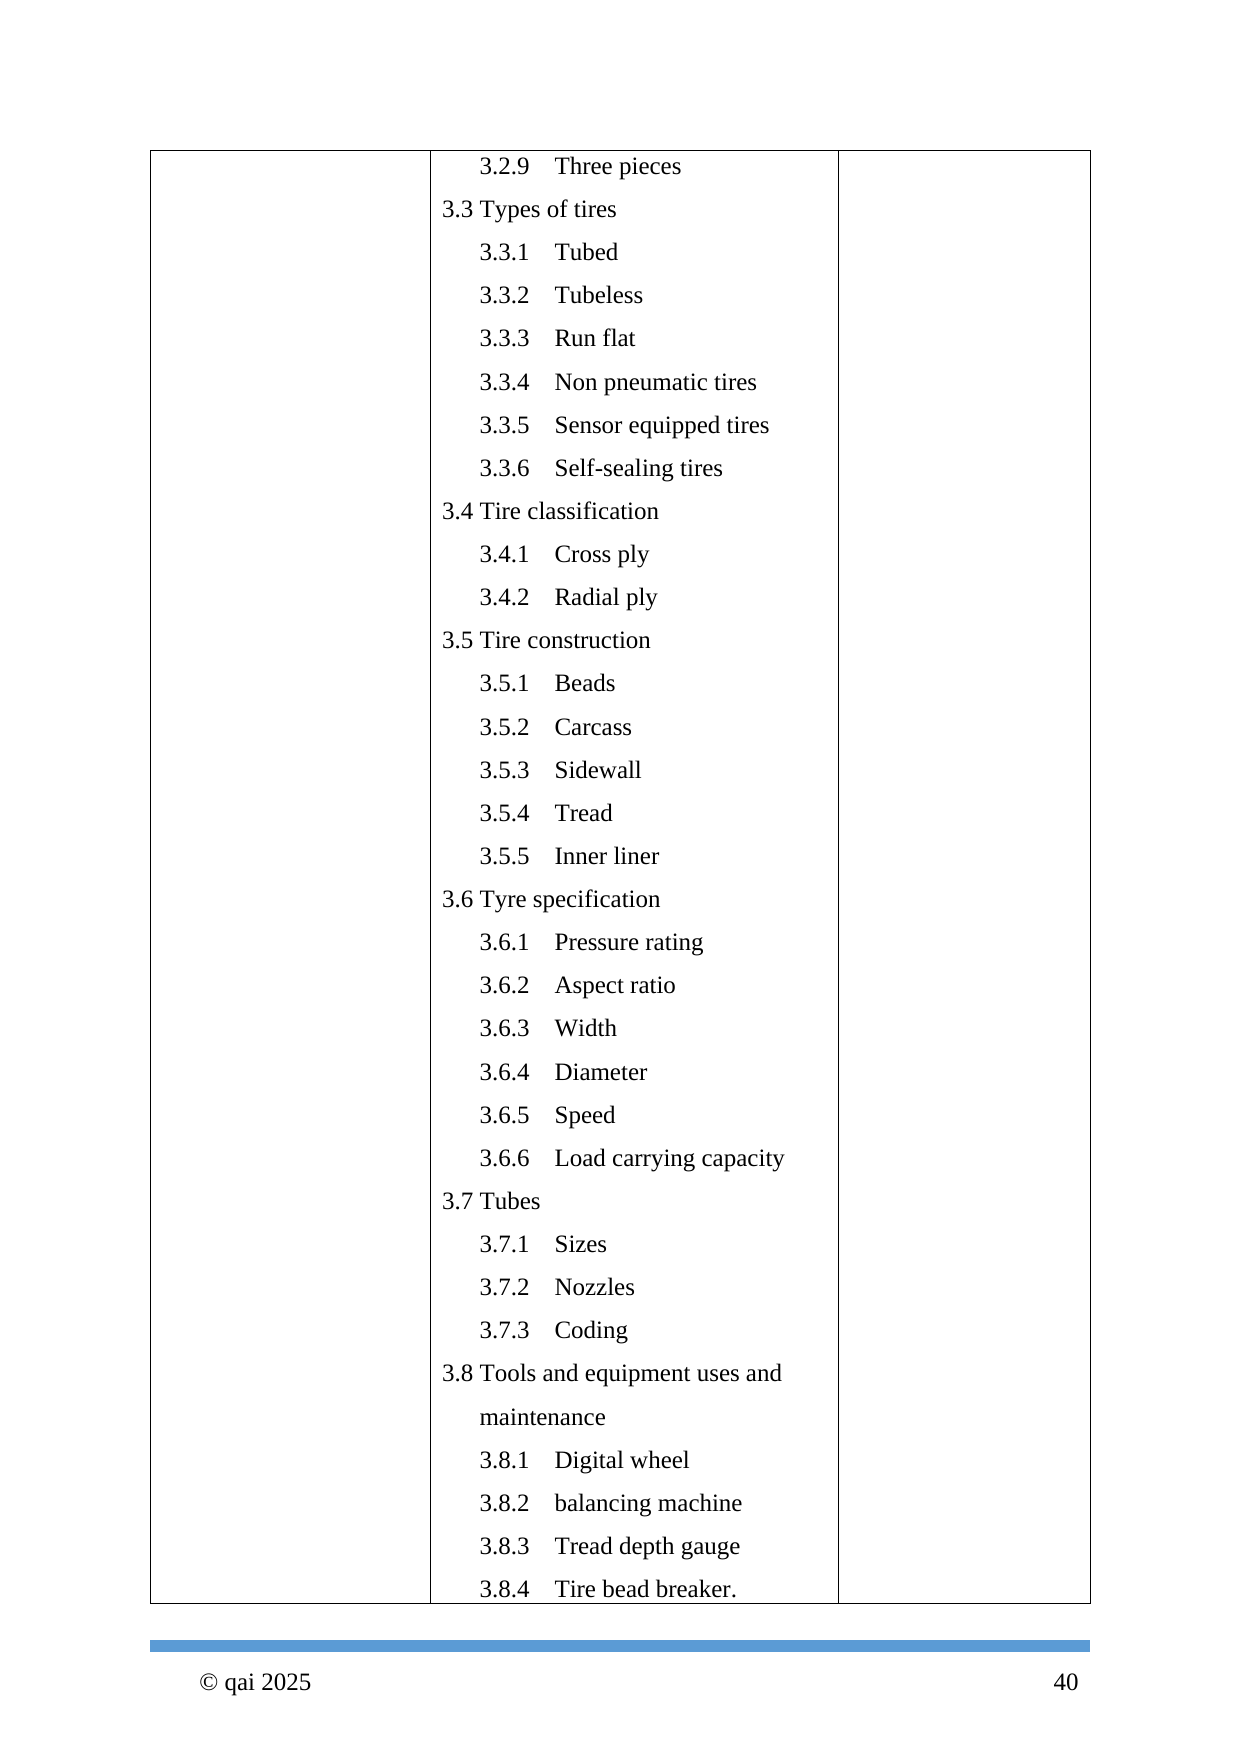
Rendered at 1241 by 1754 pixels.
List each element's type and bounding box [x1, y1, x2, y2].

table_cell [431, 151, 838, 1603]
table_cell [839, 151, 1090, 1603]
table_cell [151, 151, 430, 1603]
